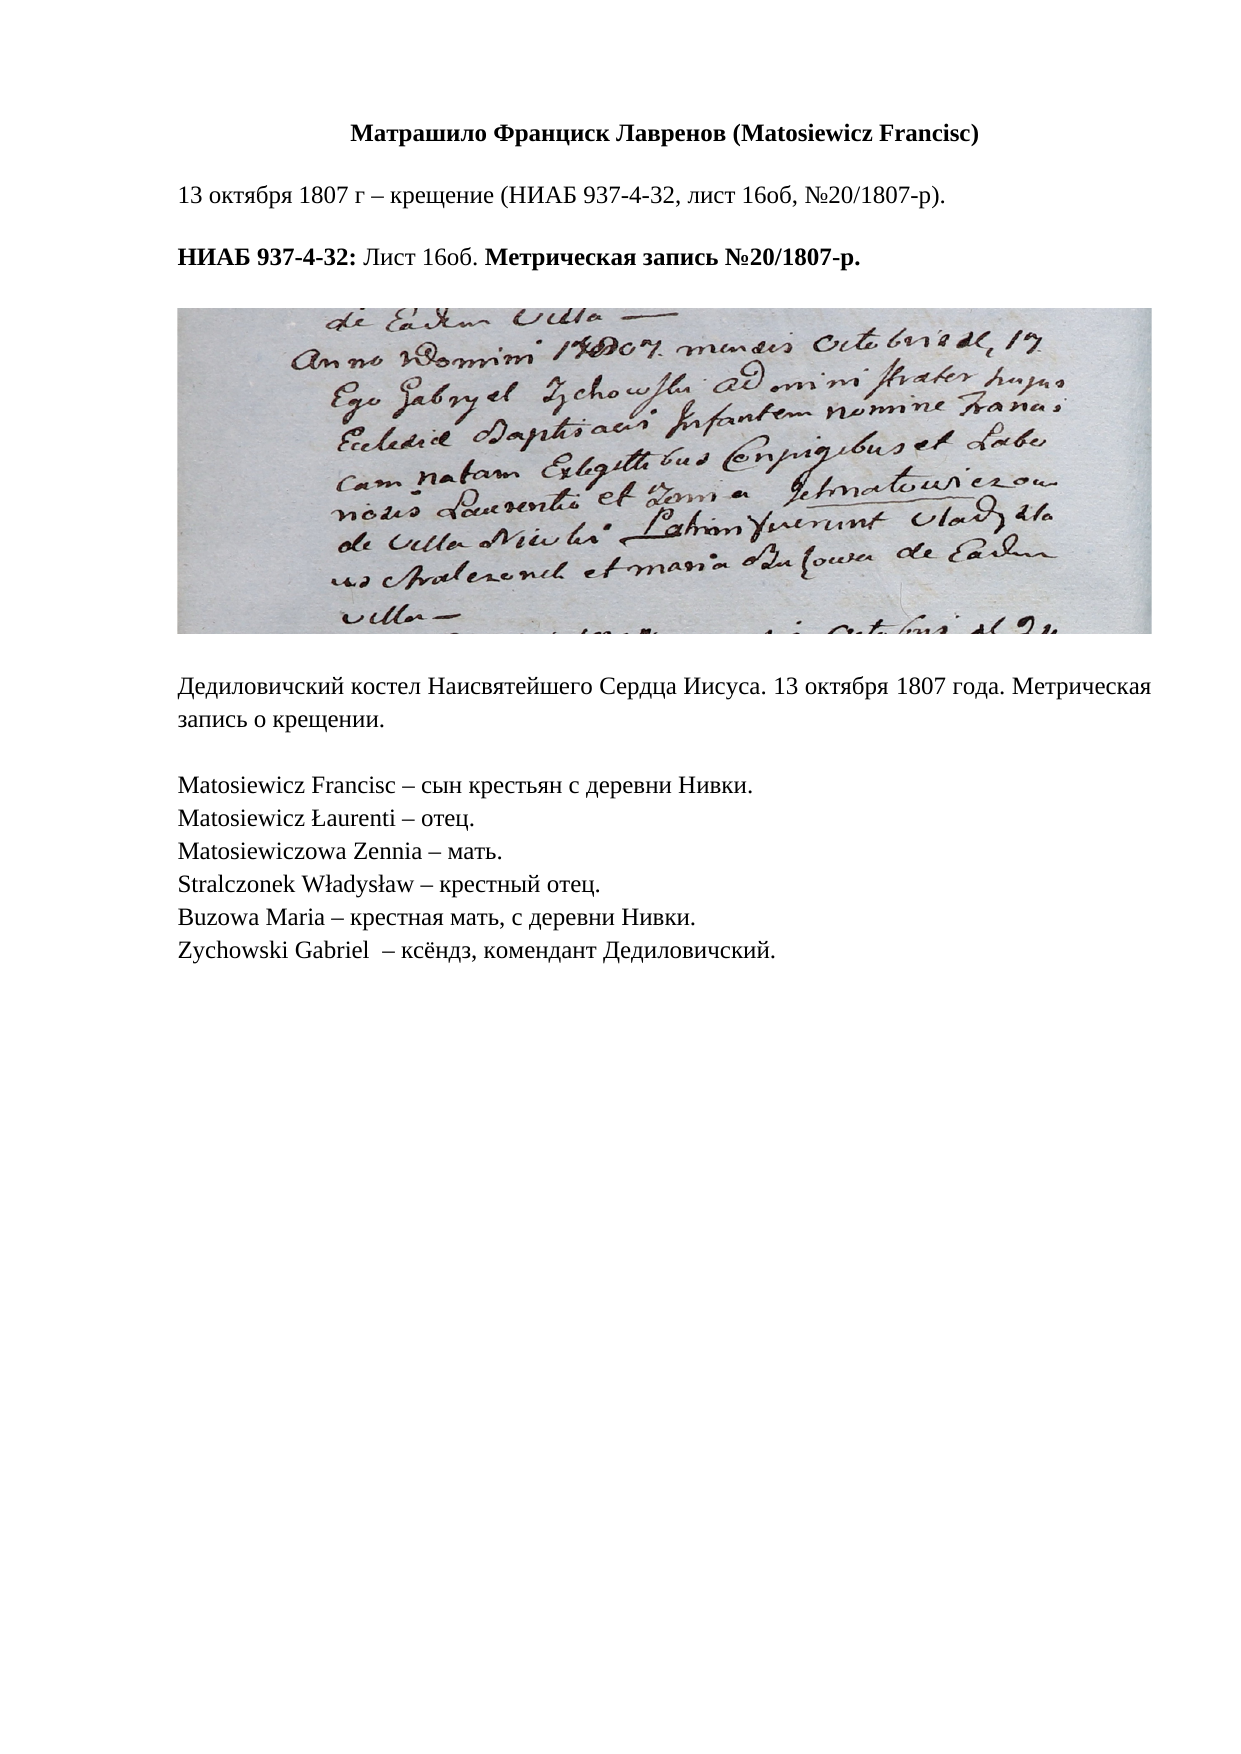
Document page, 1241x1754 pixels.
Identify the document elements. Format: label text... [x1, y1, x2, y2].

text Zychowski Gabriel – ксёндз, комендант Дедиловичский. [177, 935, 1152, 964]
text Матрашило Франциск Лавренов (Matosiewicz Francisc) [177, 118, 1152, 147]
text Matosiewicz Łaurenti – отец. [177, 803, 1152, 832]
text НИАБ 937-4-32: Лист 16об. Метрическая запись №20/1807-р. [177, 242, 1152, 271]
text Buzowa Maria – крестная мать, с деревни Нивки. [177, 902, 1152, 931]
text 13 октября 1807 г – крещение (НИАБ 937-4-32, лист 16об, №20/1807-р). [177, 180, 1152, 209]
text Дедиловичский костел Наисвятейшего Сердца Иисуса. 13 октября 1807 года. Метрическая запись о крещении. [177, 671, 1152, 732]
text Matosiewiczowa Zennia – мать. [177, 836, 1152, 864]
text Stralczonek Władysław – крестный отец. [177, 869, 1152, 898]
picture [177, 308, 1152, 634]
text Matosiewicz Francisc – сын крестьян с деревни Нивки. [177, 770, 1152, 798]
